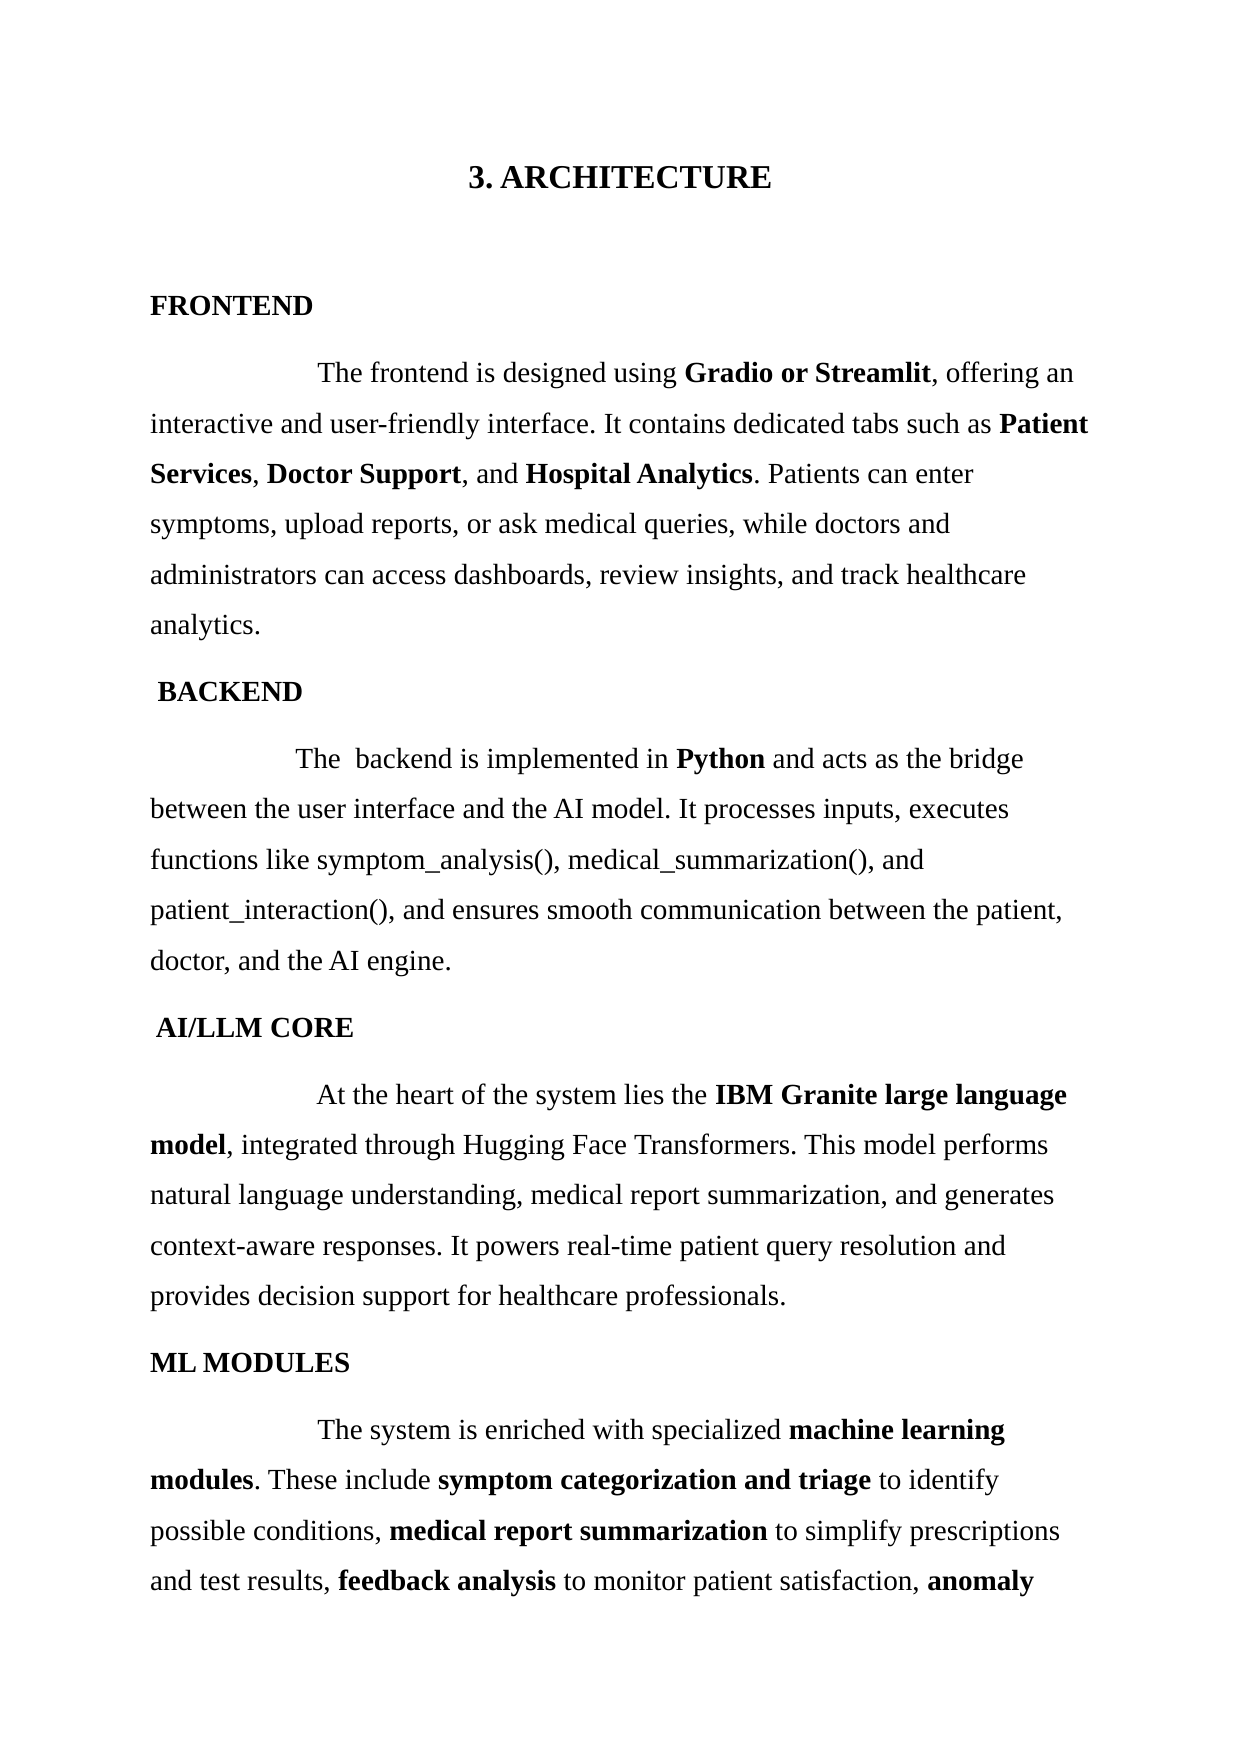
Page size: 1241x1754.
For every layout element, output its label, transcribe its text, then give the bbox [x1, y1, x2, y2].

text At the heart of the system lies the IBM Granite large language model, integrated through Hugging Face Transformers. This model performs natural language understanding, medical report summarization, and generates context-aware responses. It powers real-time patient query resolution and provides decision support for healthcare professionals. [150, 1077, 1091, 1312]
text The backend is implemented in Python and acts as the bridge between the user interface and the AI model. It processes inputs, executes functions like symptom_analysis(), medical_summarization(), and patient_interaction(), and ensures smooth communication between the patient, doctor, and the AI engine. [150, 741, 1091, 976]
subtitle ARCHITECTURE [165, 158, 1075, 196]
text ML MODULES [150, 1345, 1091, 1379]
text AI/LLM CORE [150, 1010, 1091, 1043]
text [150, 1412, 1091, 1597]
text The frontend is designed using Gradio or Streamlit, offering an interactive and user-friendly interface. It contains dedicated tabs such as Patient Services, Doctor Support, and Hospital Analytics. Patients can enter symptoms, upload reports, or ask medical queries, while doctors and administrators can access dashboards, review insights, and track healthcare analytics. [150, 356, 1091, 641]
text FRONTEND [150, 288, 1091, 322]
text BACKEND [150, 674, 1091, 708]
